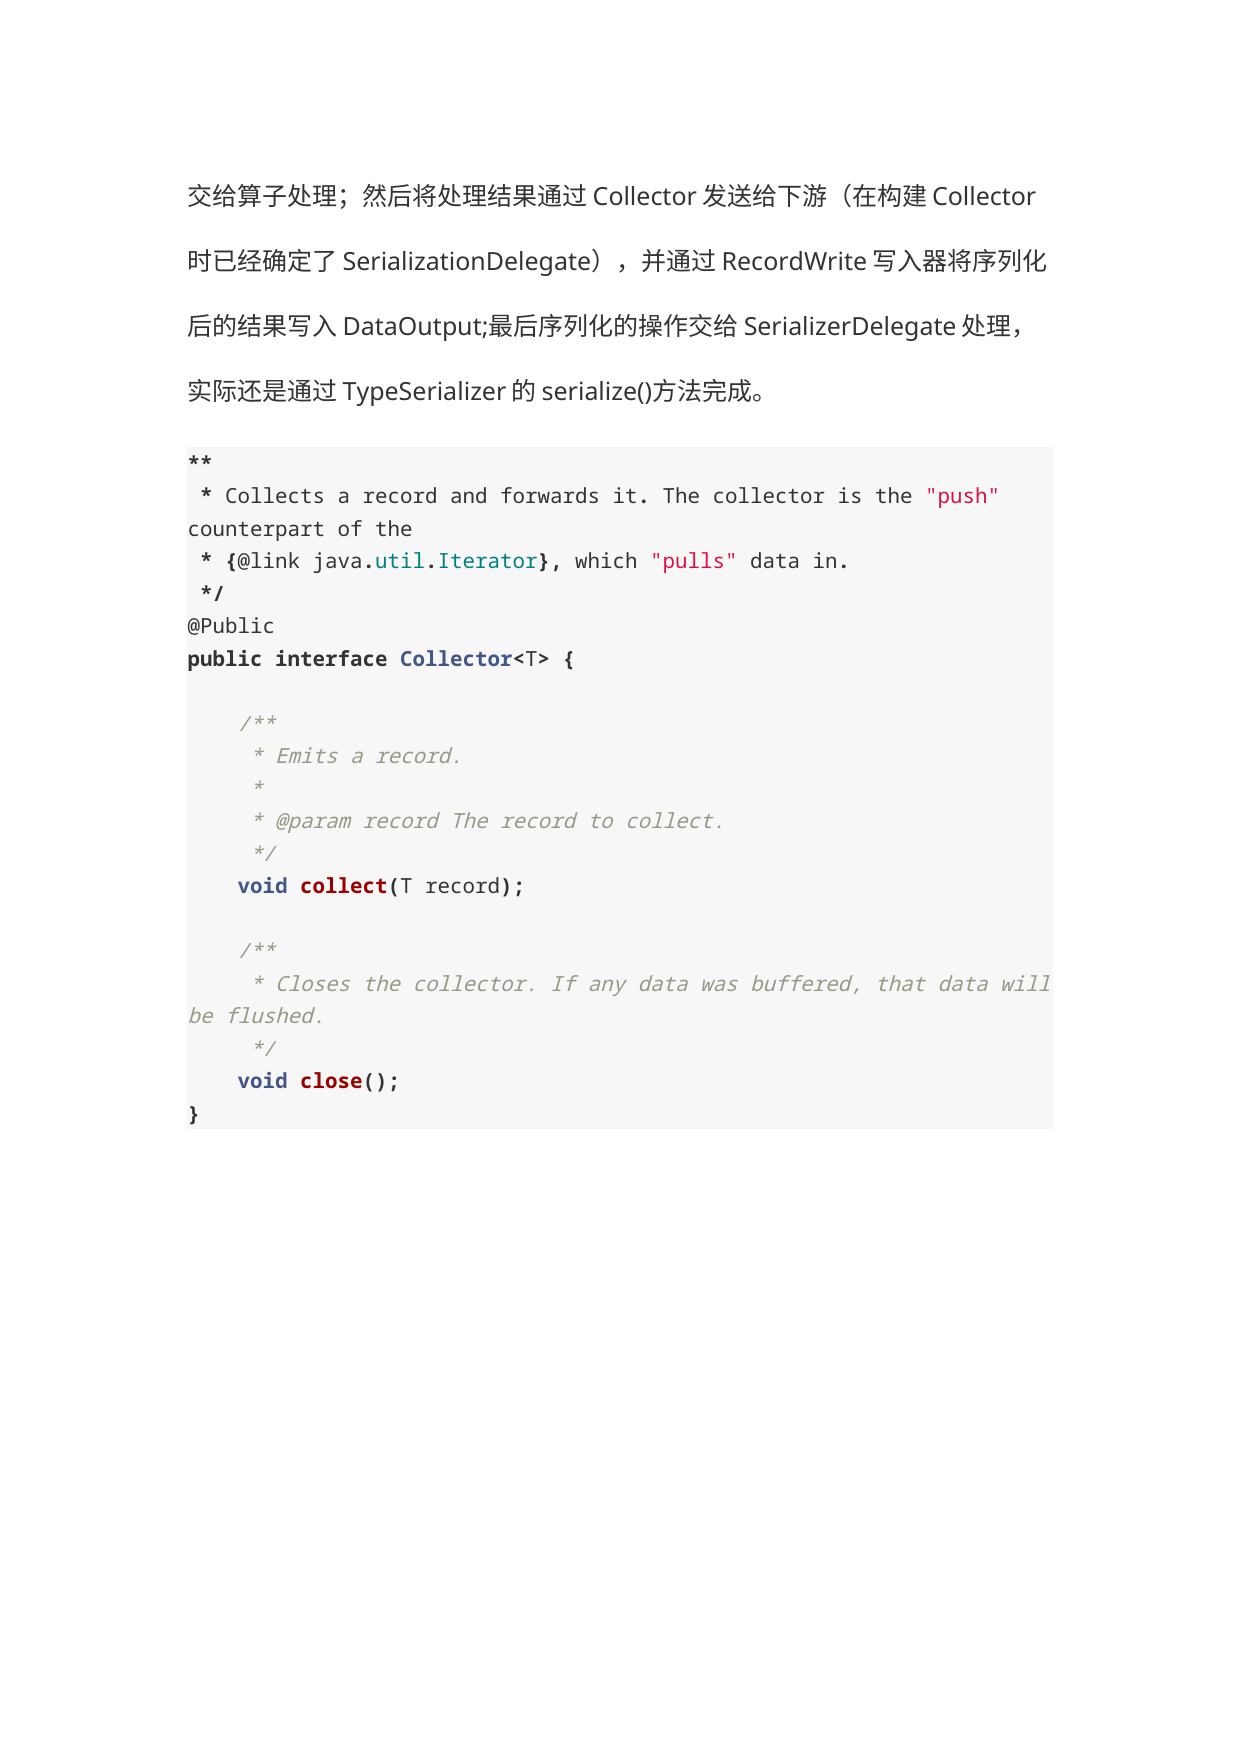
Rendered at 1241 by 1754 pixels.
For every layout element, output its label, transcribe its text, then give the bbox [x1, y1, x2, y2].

text /** [187, 934, 1053, 967]
text * Emits a record. [187, 739, 1053, 772]
text /** [187, 707, 1053, 739]
text void close(); [187, 1064, 1053, 1097]
text } [187, 1097, 1053, 1129]
text */ [187, 1032, 1053, 1064]
text */ [187, 577, 1053, 609]
text ** [187, 447, 1053, 479]
text * Closes the collector. If any data was buffered, that data will be flushed. [187, 967, 1053, 1032]
text void collect(T record); [187, 869, 1053, 902]
text */ [187, 837, 1053, 869]
text * [187, 772, 1053, 804]
text @Public [187, 609, 1053, 642]
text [187, 162, 1053, 422]
text * @param record The record to collect. [187, 804, 1053, 837]
text * {@link java.util.Iterator}, which "pulls" data in. [187, 544, 1053, 577]
text * Collects a record and forwards it. The collector is the "push" counterpart of the [187, 479, 1053, 544]
text public interface Collector<T> { [187, 642, 1053, 674]
